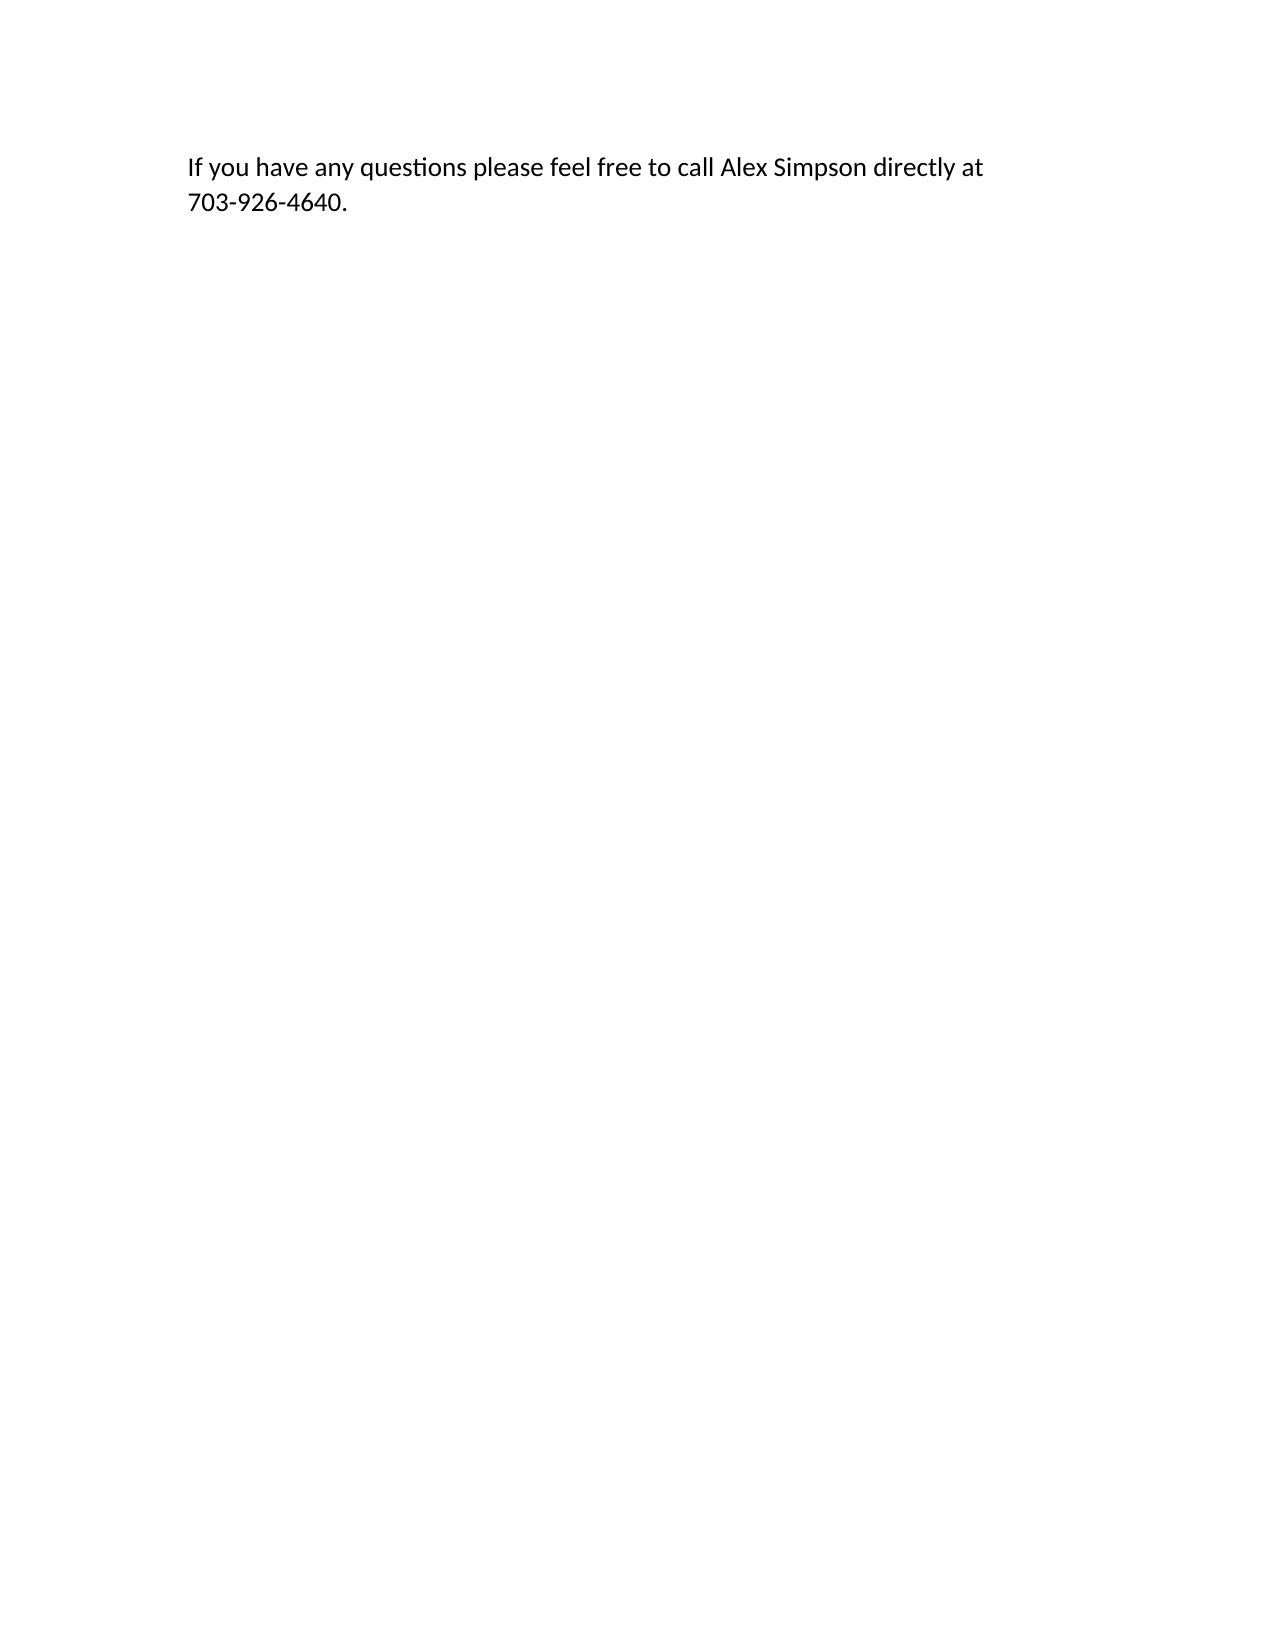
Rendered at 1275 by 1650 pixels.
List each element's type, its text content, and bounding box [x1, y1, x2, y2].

text If you have any questions please feel free to call Alex Simpson directly at 703-926-4640. [187, 150, 1125, 219]
